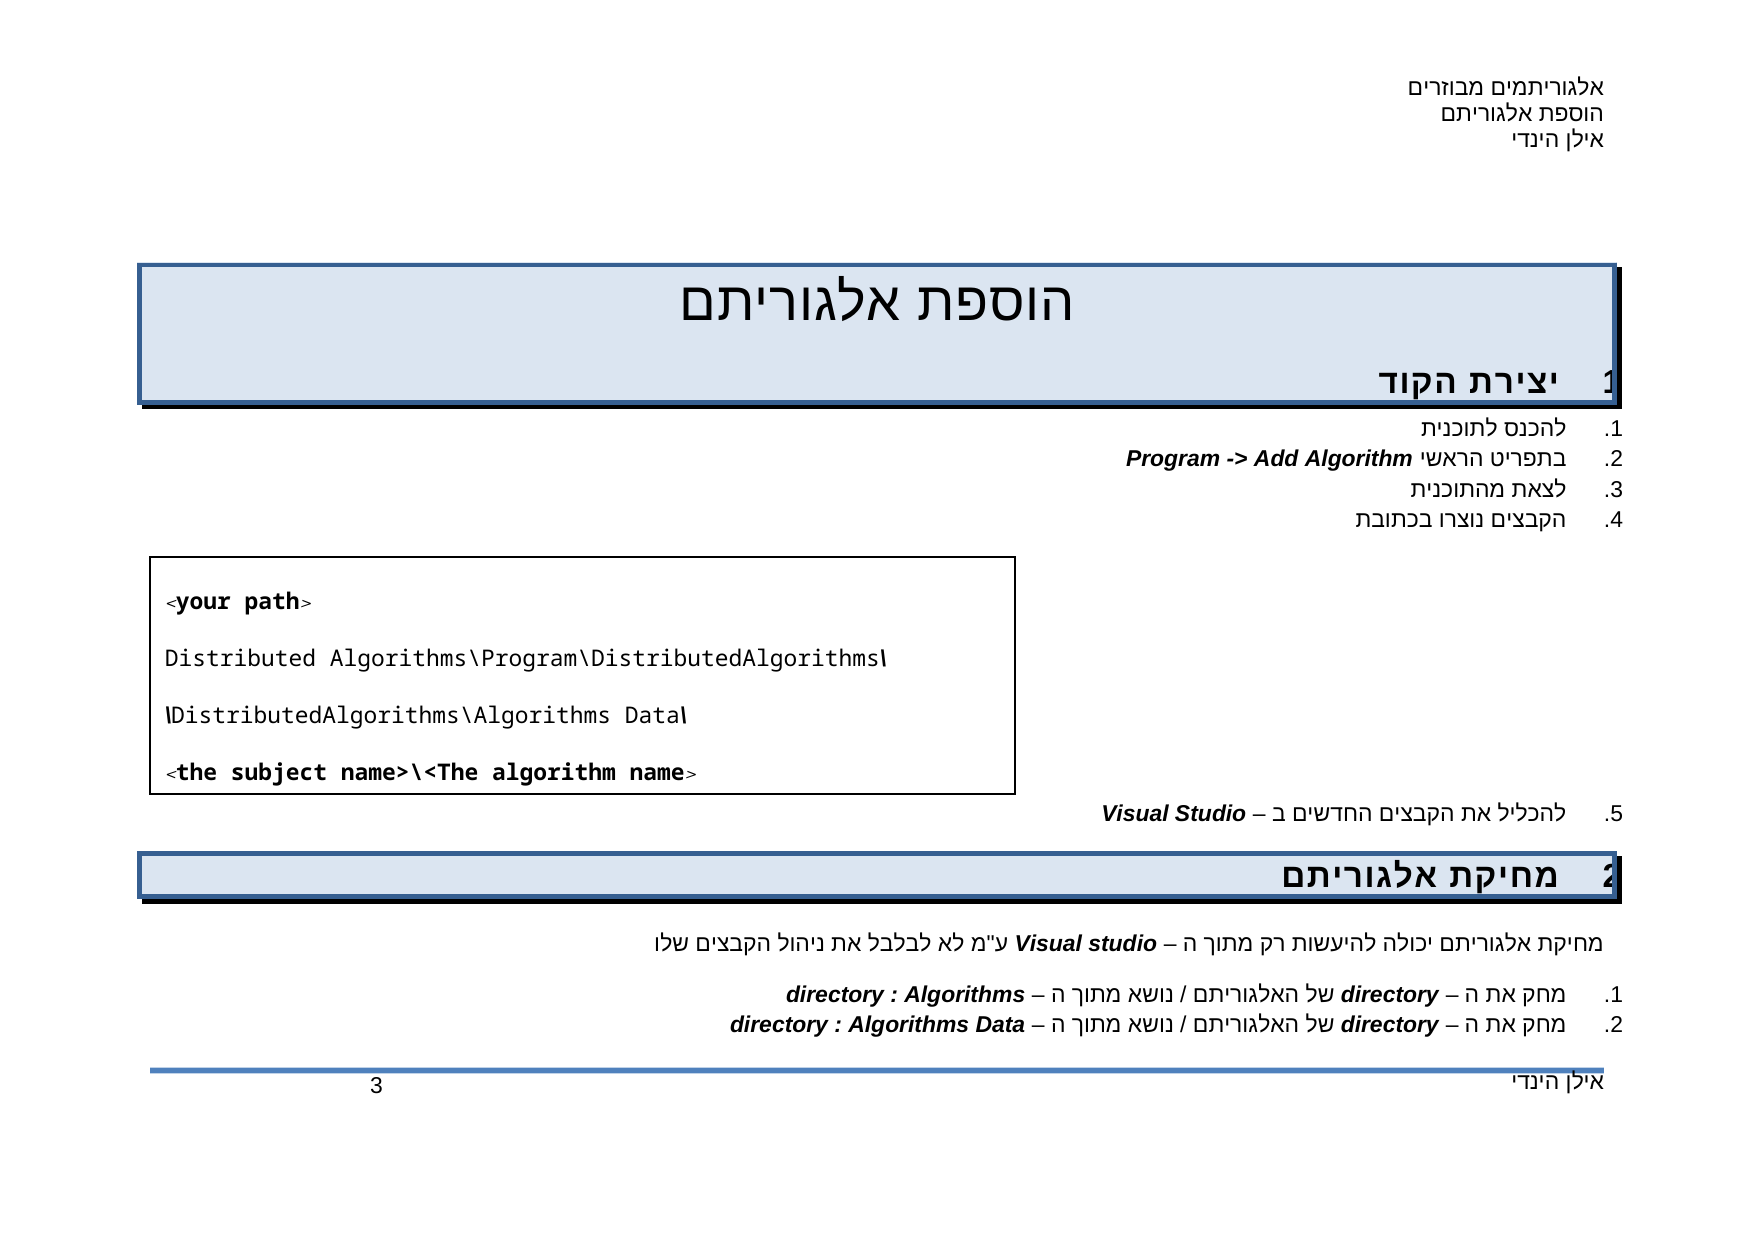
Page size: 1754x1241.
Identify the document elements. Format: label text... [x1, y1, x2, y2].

list לצאת מהתוכנית [150, 476, 1604, 502]
list הקבצים נוצרו בכתובת [150, 506, 1604, 532]
subtitle יצירת הקוד [142, 357, 1612, 400]
text מחיקת אלגוריתם יכולה להיעשות רק מתוך ה – Visual studio ע"מ לא לבלבל את ניהול הקבצים שלו [150, 930, 1604, 957]
list בתפריט הראשי Program -> Add Algorithm [150, 445, 1604, 472]
list מחק את ה – directory של האלגוריתם / נושא מתוך ה – directory : Algorithms [150, 981, 1604, 1008]
list להכנס לתוכנית [150, 415, 1604, 442]
subtitle מחיקת אלגוריתם [142, 856, 1612, 894]
list מחק את ה – directory של האלגוריתם / נושא מתוך ה – directory : Algorithms Data [150, 1011, 1604, 1038]
list להכליל את הקבצים החדשים ב – Visual Studio [150, 800, 1604, 826]
